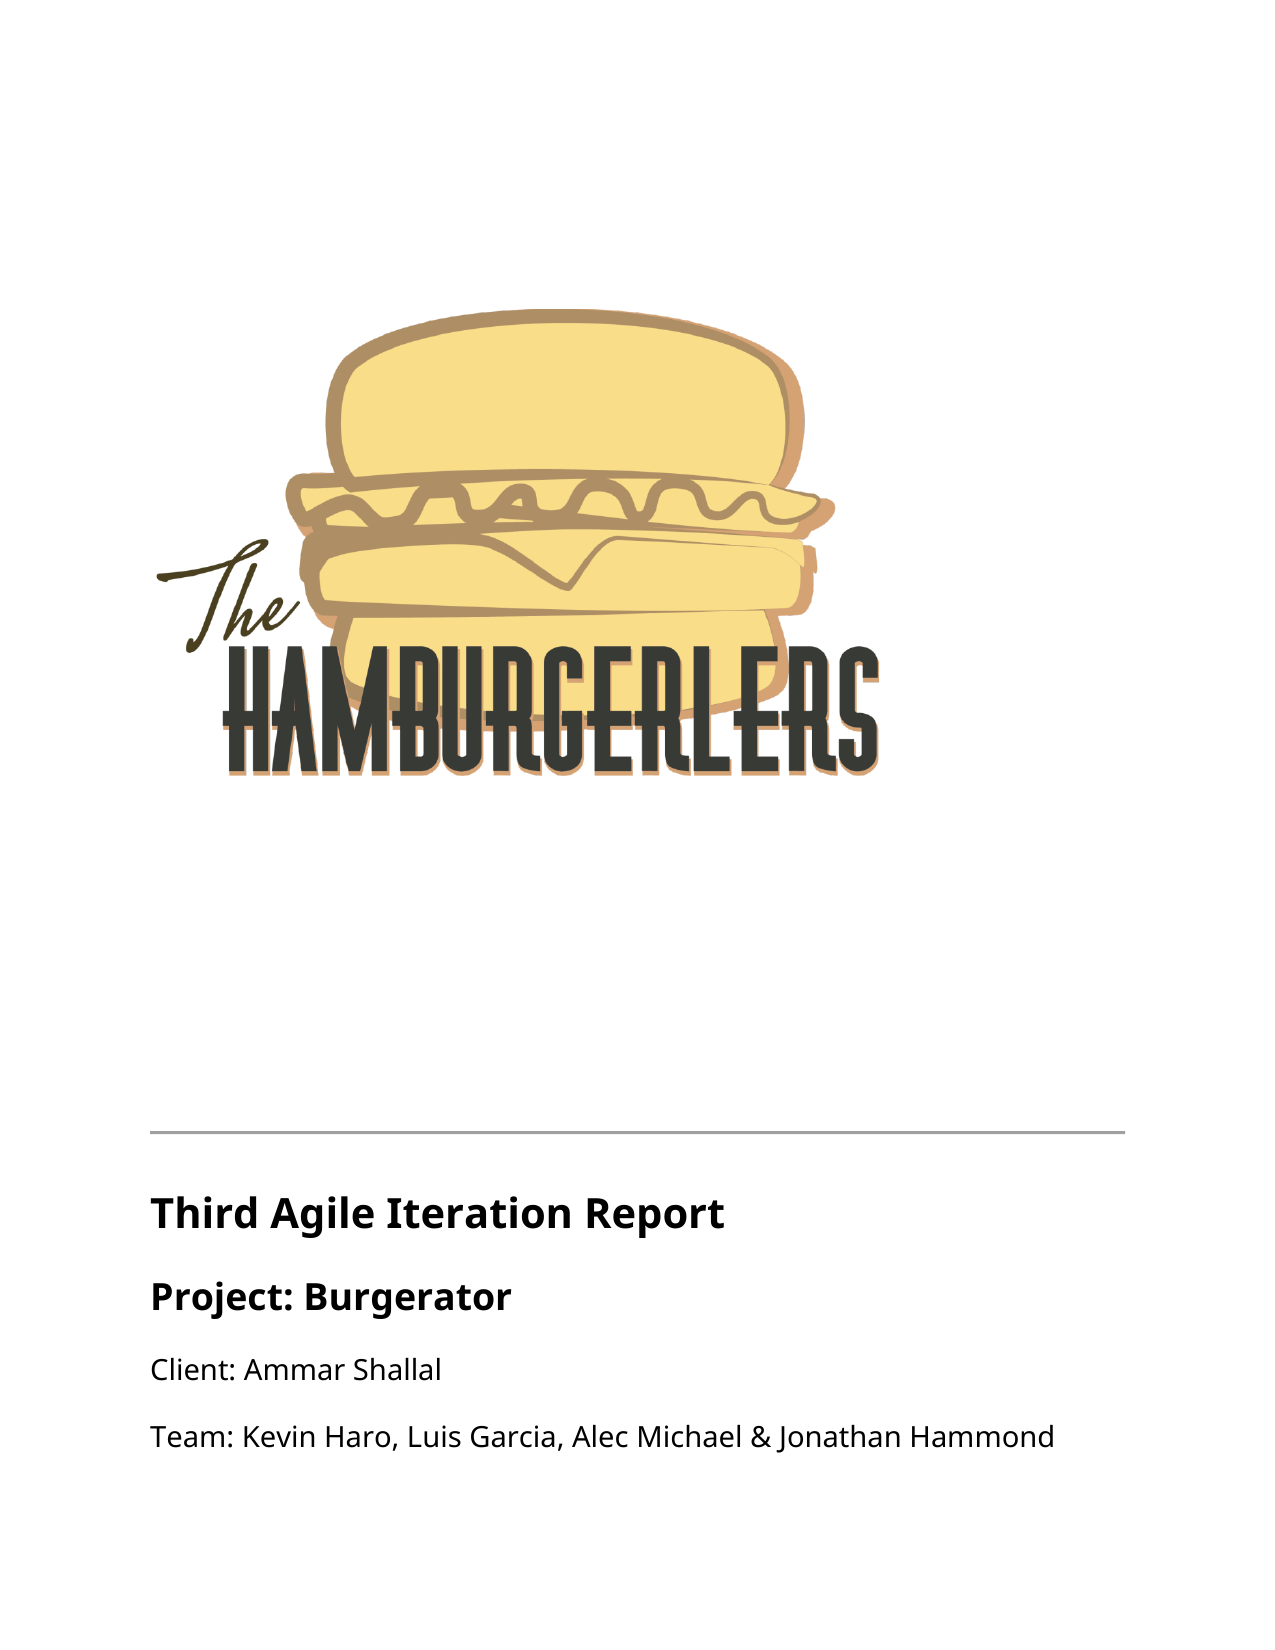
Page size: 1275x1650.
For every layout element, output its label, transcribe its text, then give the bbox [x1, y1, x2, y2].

text Project: Burgerator [150, 1270, 1125, 1321]
text Client: Ammar Shallal [150, 1349, 1125, 1389]
text Third Agile Iteration Report [150, 1184, 1125, 1241]
picture [150, 309, 880, 788]
text Team: Kevin Haro, Luis Garcia, Alec Michael & Jonathan Hammond [150, 1416, 1125, 1456]
